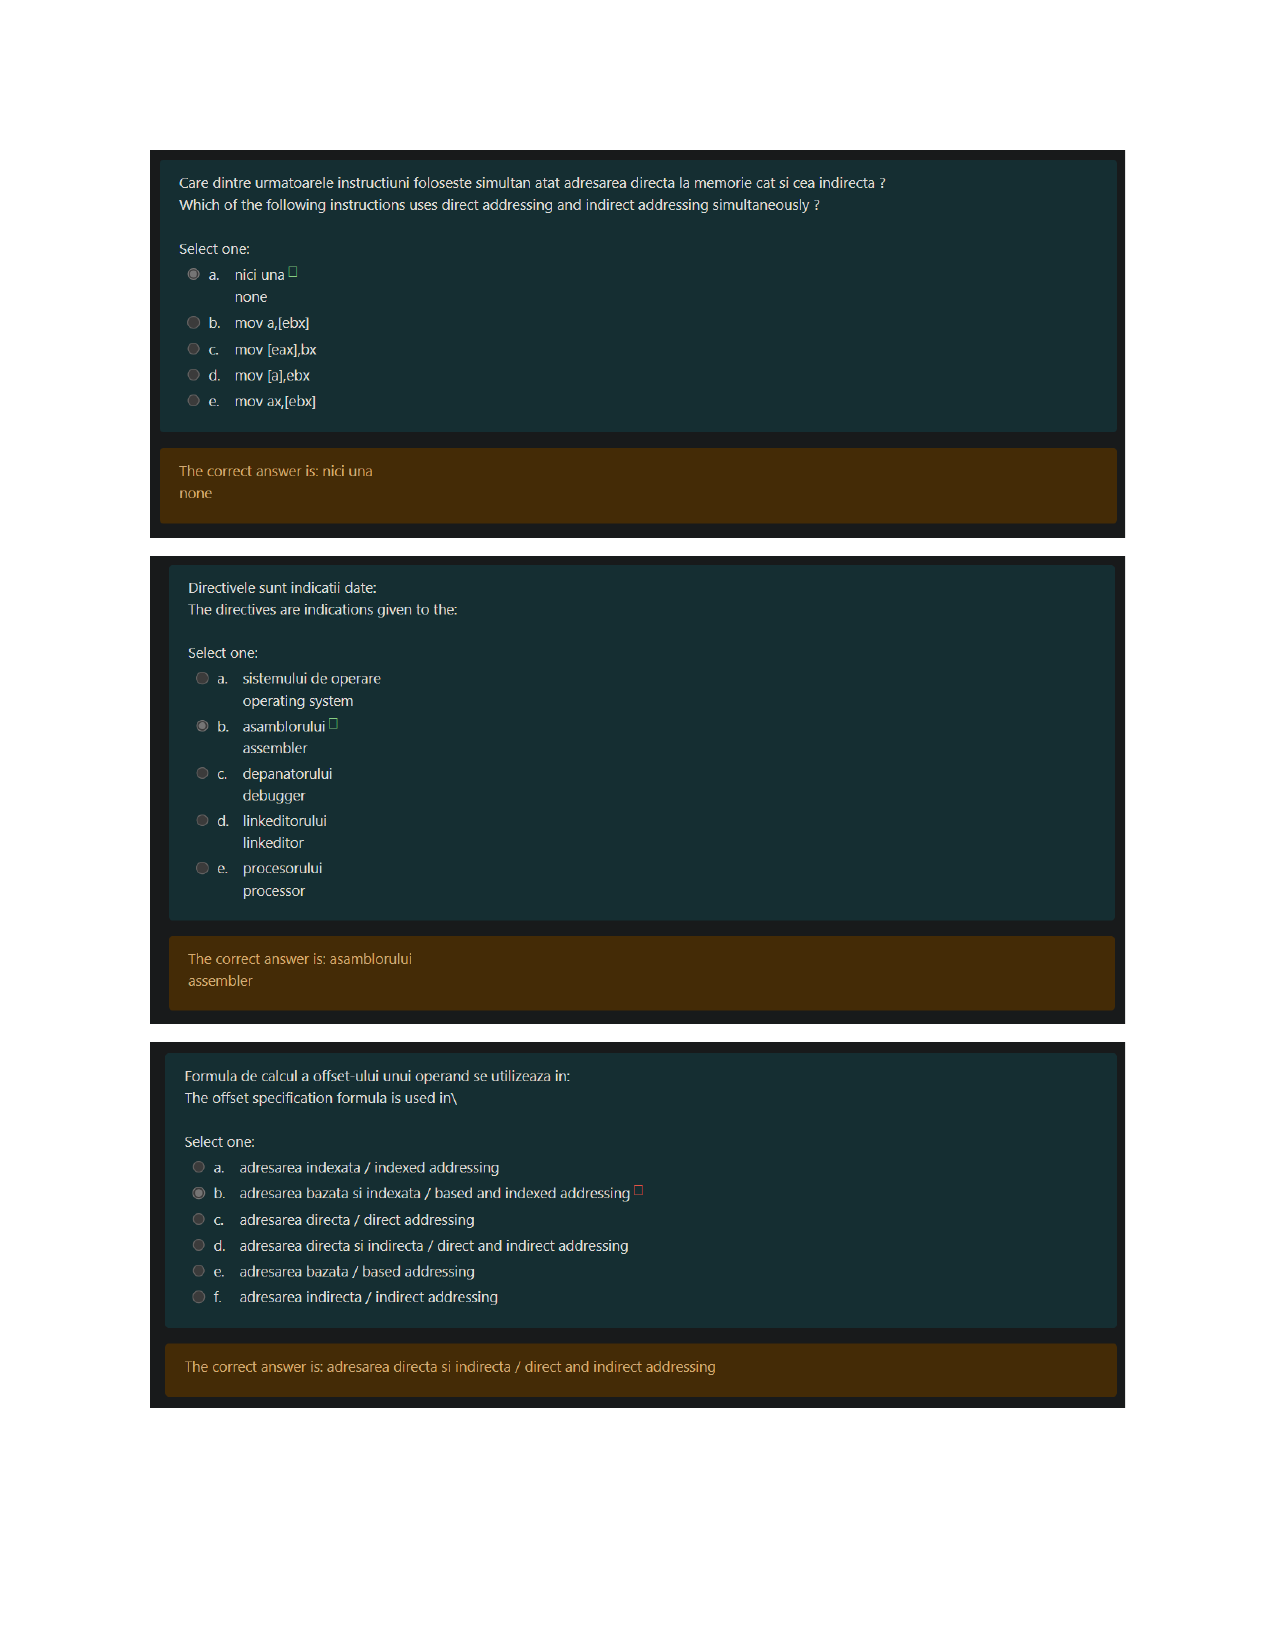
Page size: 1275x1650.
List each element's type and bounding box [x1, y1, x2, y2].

picture [150, 150, 1125, 538]
picture [150, 556, 1125, 1024]
picture [150, 1042, 1125, 1408]
